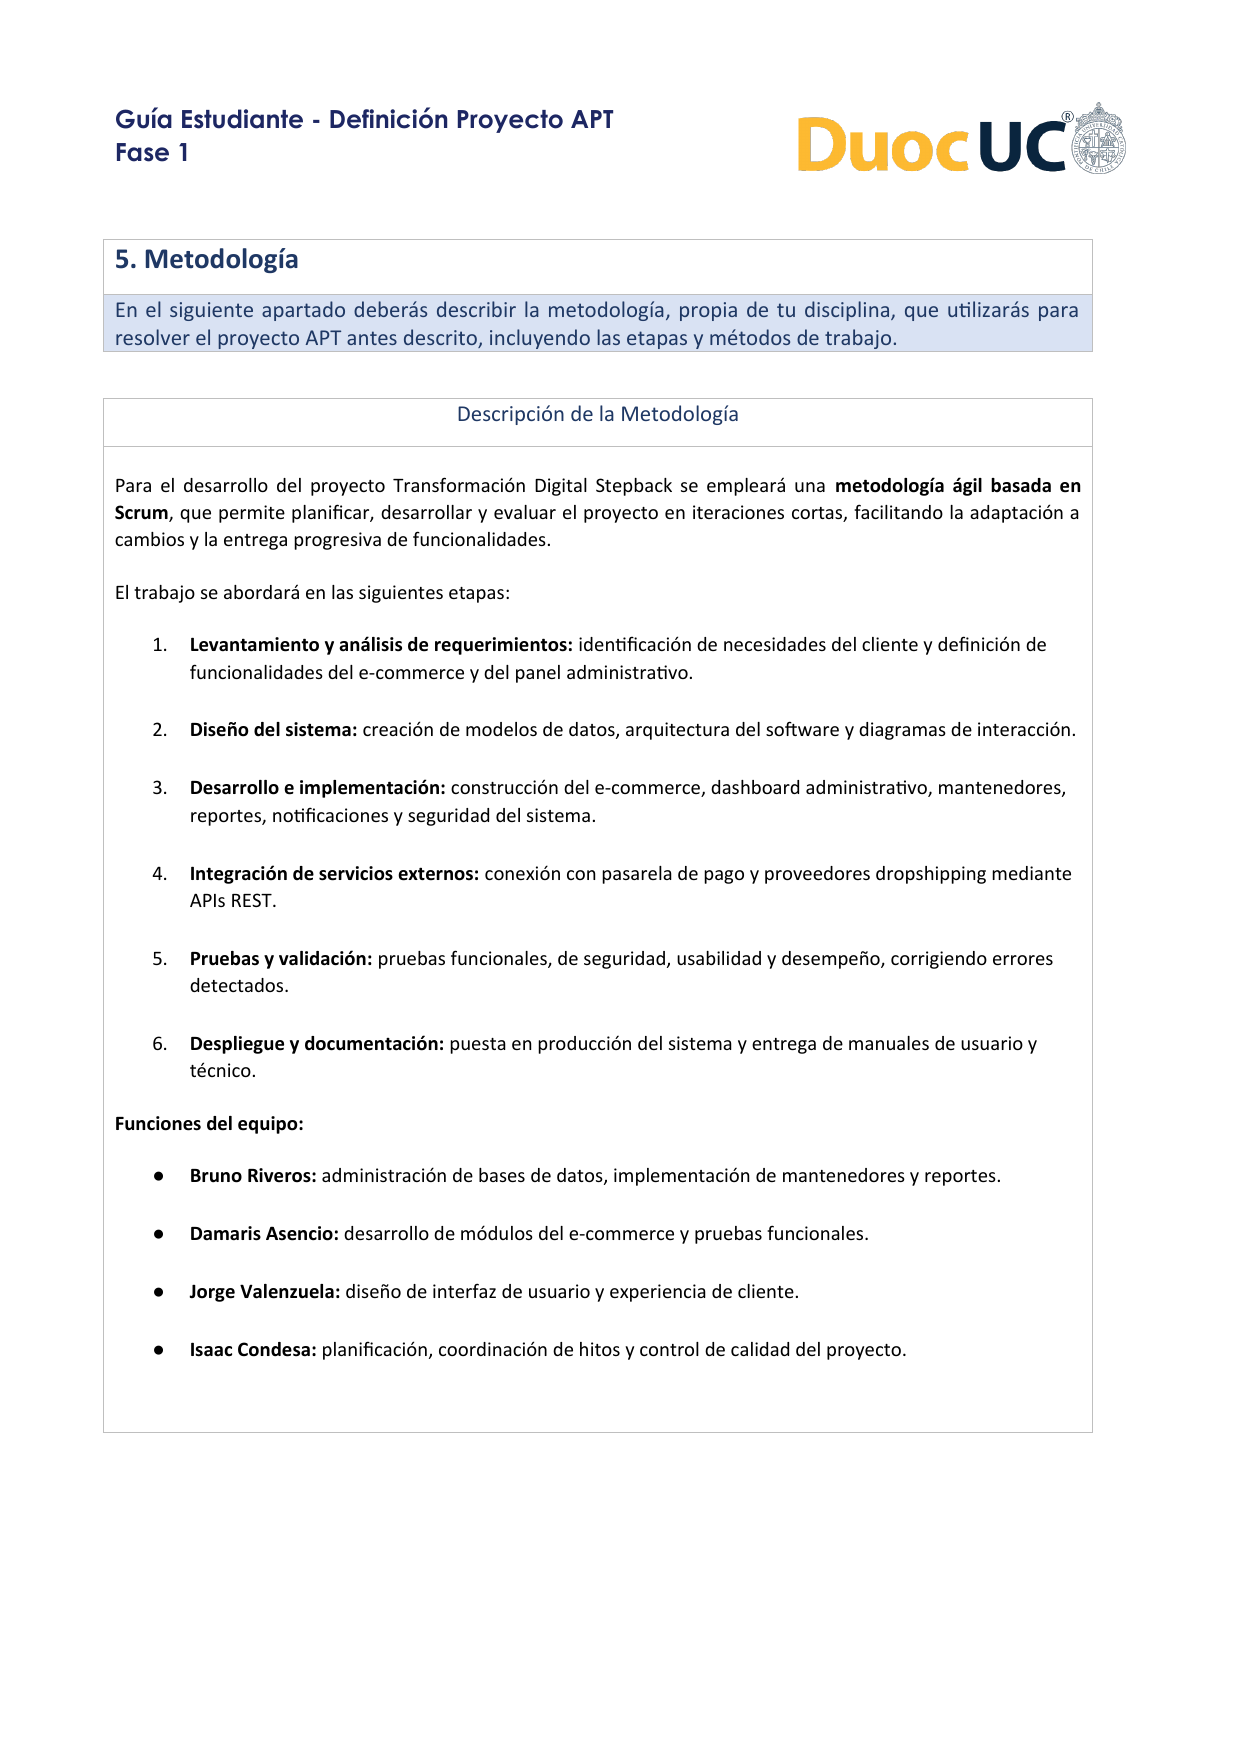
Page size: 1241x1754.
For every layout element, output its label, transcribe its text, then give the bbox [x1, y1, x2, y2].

table_header Descripción de la Metodología [104, 399, 1092, 446]
picture [798, 102, 1126, 174]
table_cell En el siguiente apartado deberás describir la metodología, propia de tu disciplina, que utilizarás para resolver el proyecto APT antes descrito, incluyendo las etapas y métodos de trabajo. [104, 295, 1092, 351]
table_header 5. Metodología [104, 240, 1092, 294]
table_cell Para el desarrollo del proyecto Transformación Digital Stepback se empleará una metodología ágil basada en Scrum, que permite planificar, desarrollar y evaluar el proyecto en iteraciones cortas, facilitando la adaptación a cambios y la entrega progresiva de funcionalidades. El trabajo se abordará en las siguientes etapas: Levantamiento y análisis de requerimientos: identificación de necesidades del cliente y definición de funcionalidades del e-commerce y del panel administrativo. Diseño del sistema: creación de modelos de datos, arquitectura del software y diagramas de interacción. Desarrollo e implementación: construcción del e-commerce, dashboard administrativo, mantenedores, reportes, notificaciones y seguridad del sistema. Integración de servicios externos: conexión con pasarela de pago y proveedores dropshipping mediante APIs REST. Pruebas y validación: pruebas funcionales, de seguridad, usabilidad y desempeño, corrigiendo errores detectados. Despliegue y documentación: puesta en producción del sistema y entrega de manuales de usuario y técnico. Funciones del equipo: Bruno Riveros: administración de bases de datos, implementación de mantenedores y reportes. Damaris Asencio: desarrollo de módulos del e-commerce y pruebas funcionales. Jorge Valenzuela: diseño de interfaz de usuario y experiencia de cliente. Isaac Condesa: planificación, coordinación de hitos y control de calidad del proyecto. [104, 447, 1092, 1432]
